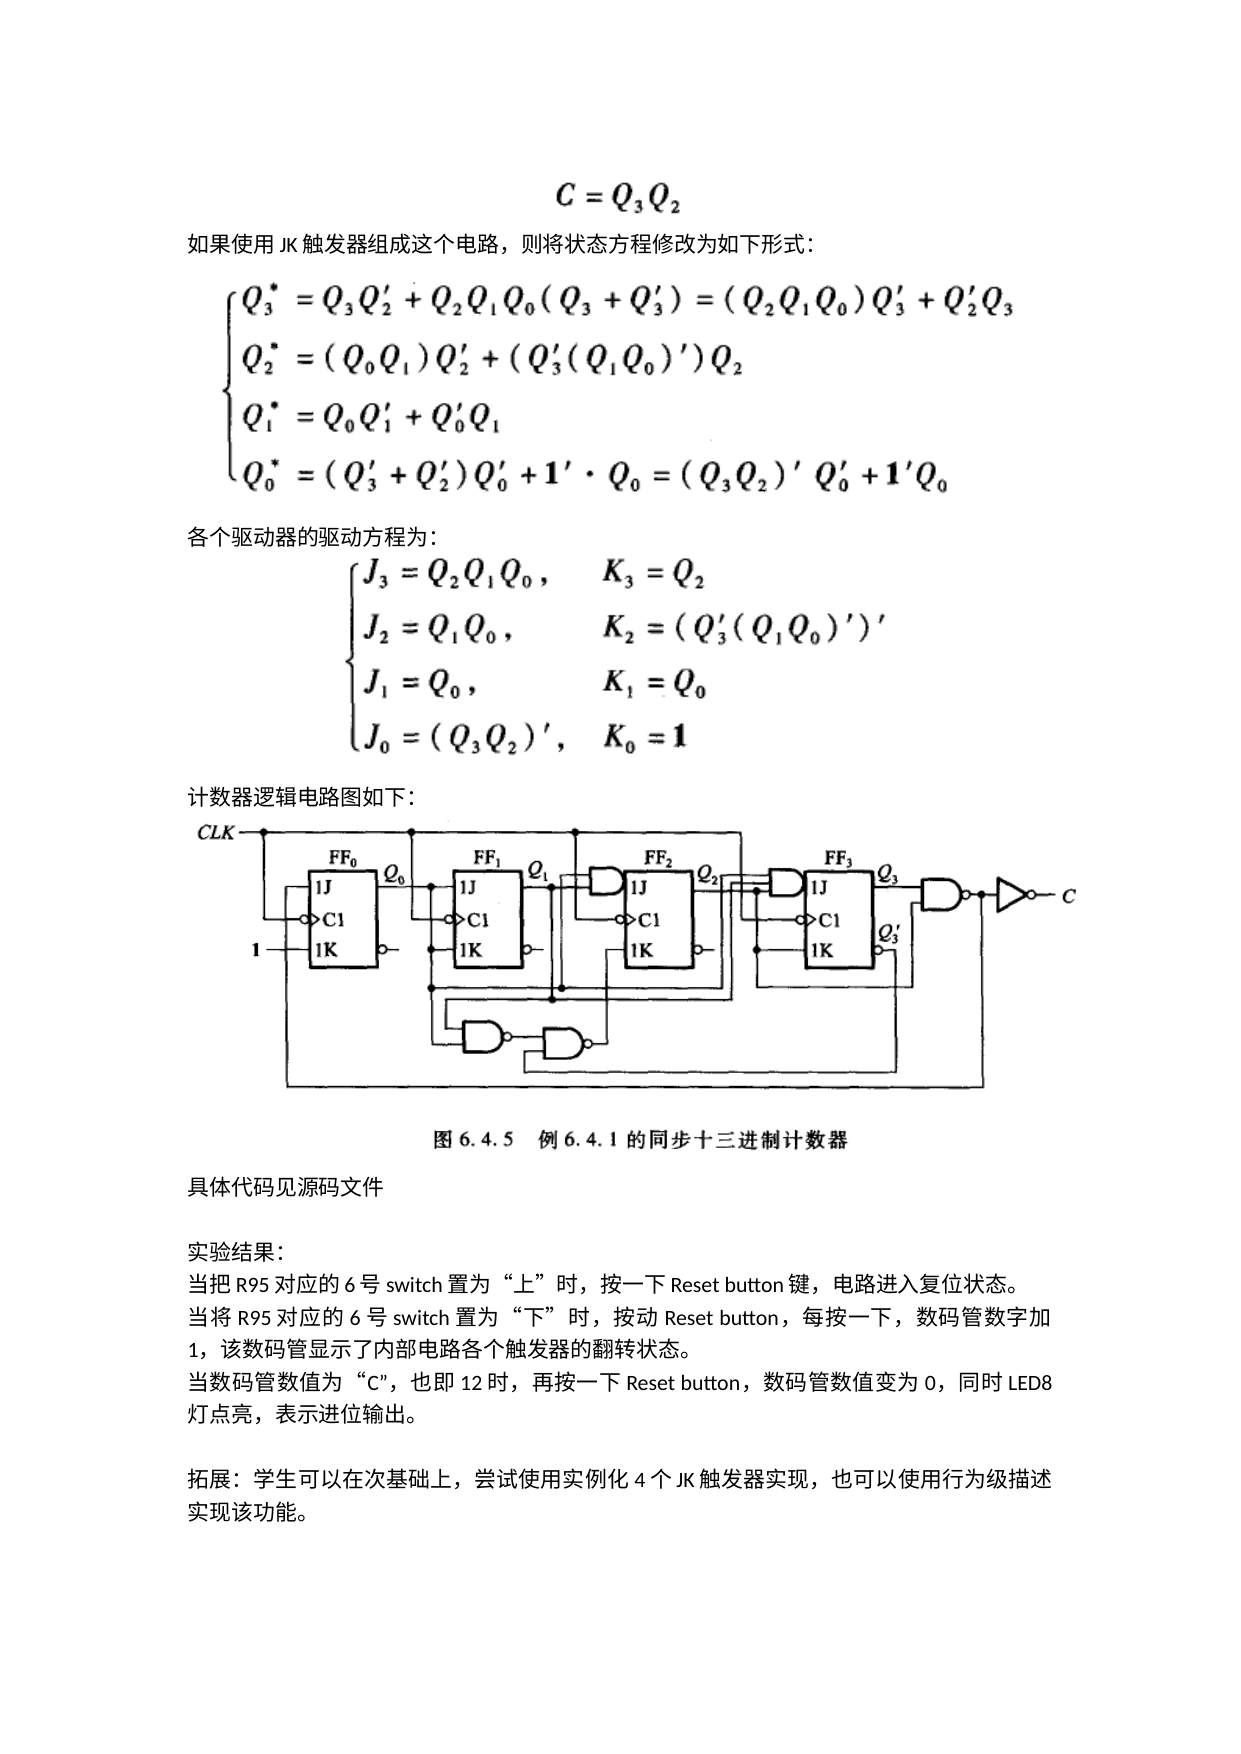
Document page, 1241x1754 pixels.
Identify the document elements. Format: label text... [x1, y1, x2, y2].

text 计数器逻辑电路图如下： [187, 779, 1053, 812]
picture [532, 162, 708, 226]
text 当数码管数值为“C”，也即12时，再按一下Reset button，数码管数值变为0，同时LED8灯点亮，表示进位输出。 [187, 1364, 1053, 1429]
text 各个驱动器的驱动方程为： [187, 519, 1053, 552]
text 实验结果： [187, 1234, 1053, 1267]
text 当把R95对应的6号switch置为“上”时，按一下Reset button键，电路进入复位状态。 [187, 1267, 1053, 1299]
picture [187, 812, 1089, 1155]
picture [201, 259, 1039, 501]
text 拓展：学生可以在次基础上，尝试使用实例化4个JK触发器实现，也可以使用行为级描述实现该功能。 [187, 1462, 1053, 1527]
text 当将R95对应的6号switch置为“下”时，按动Reset button，每按一下，数码管数字加1，该数码管显示了内部电路各个触发器的翻转状态。 [187, 1299, 1053, 1364]
picture [335, 552, 905, 760]
text 如果使用JK触发器组成这个电路，则将状态方程修改为如下形式： [187, 227, 1053, 259]
text 具体代码见源码文件 [187, 1169, 1053, 1202]
